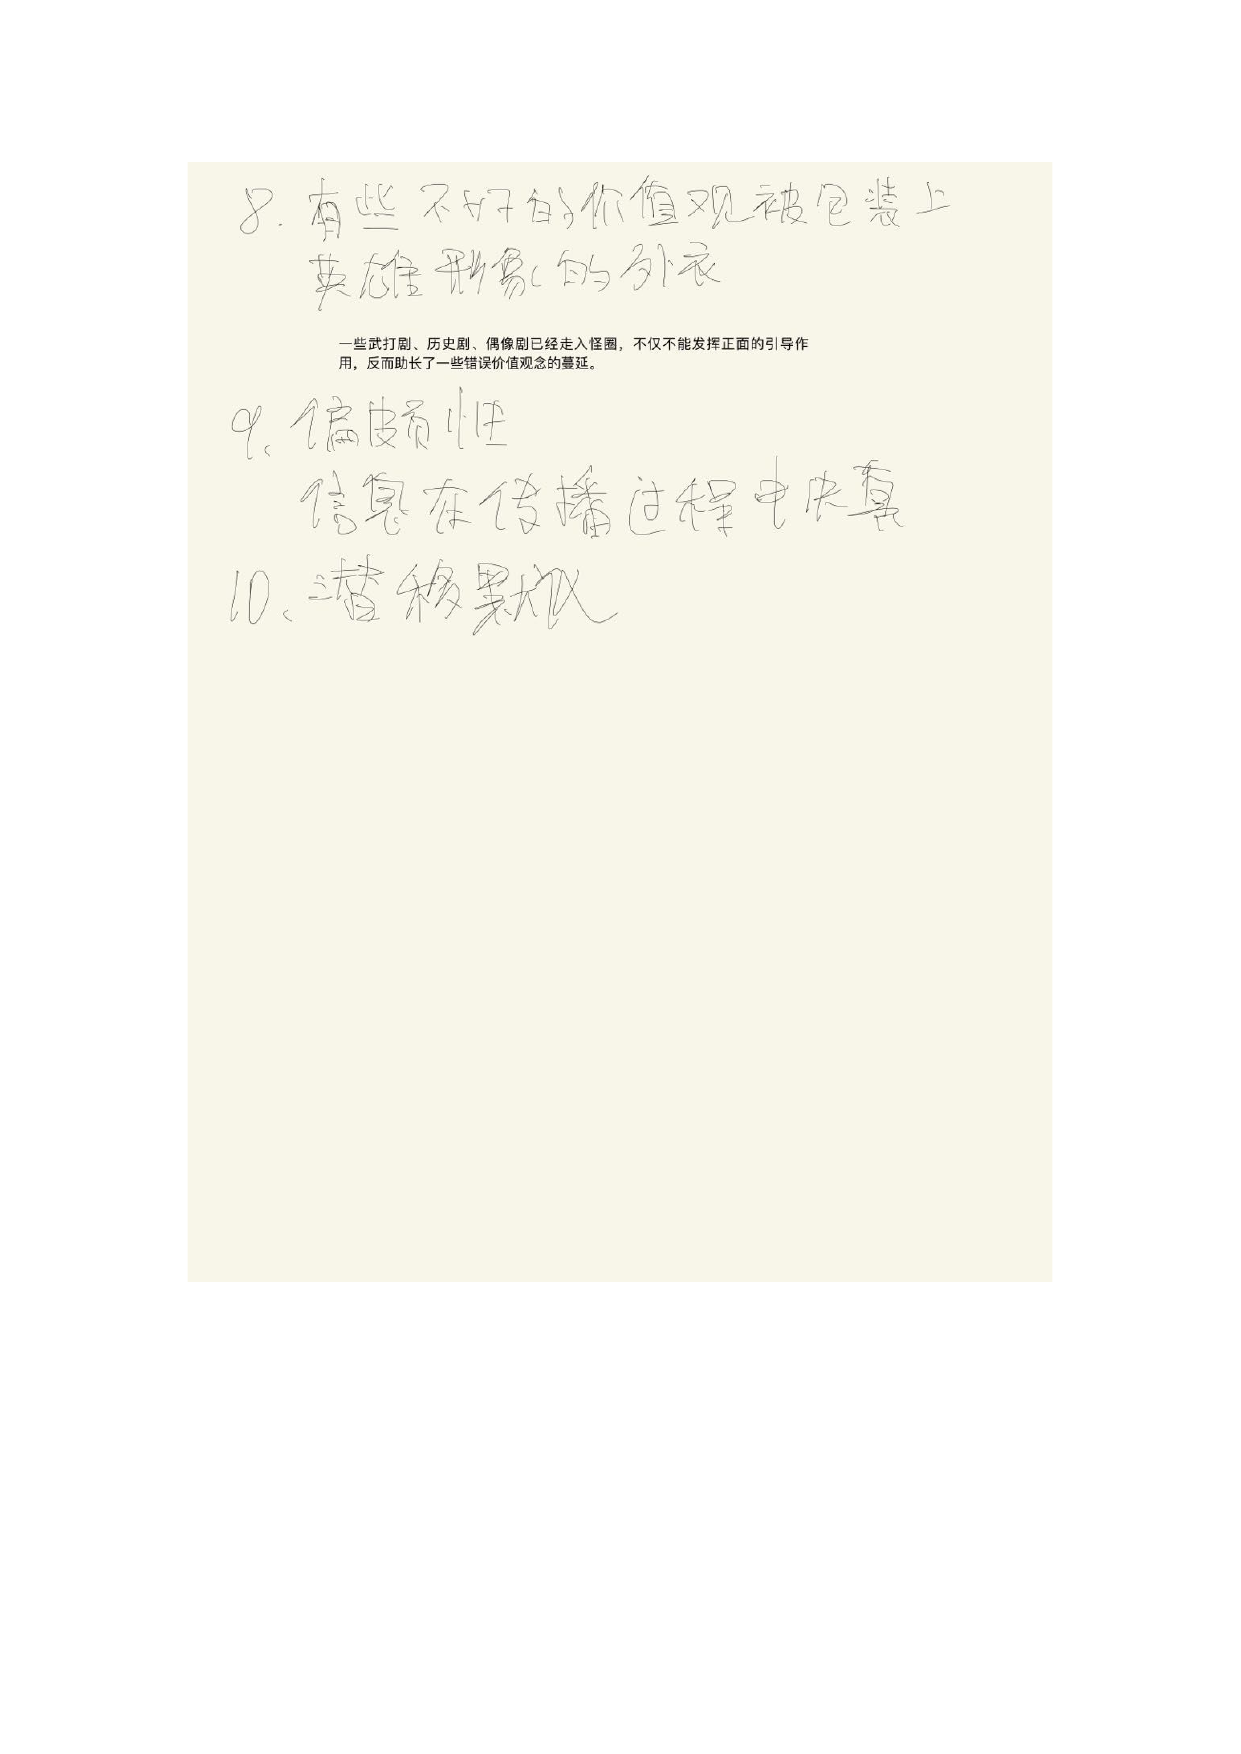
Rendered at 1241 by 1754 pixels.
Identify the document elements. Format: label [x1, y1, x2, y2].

picture [187, 162, 1053, 1282]
